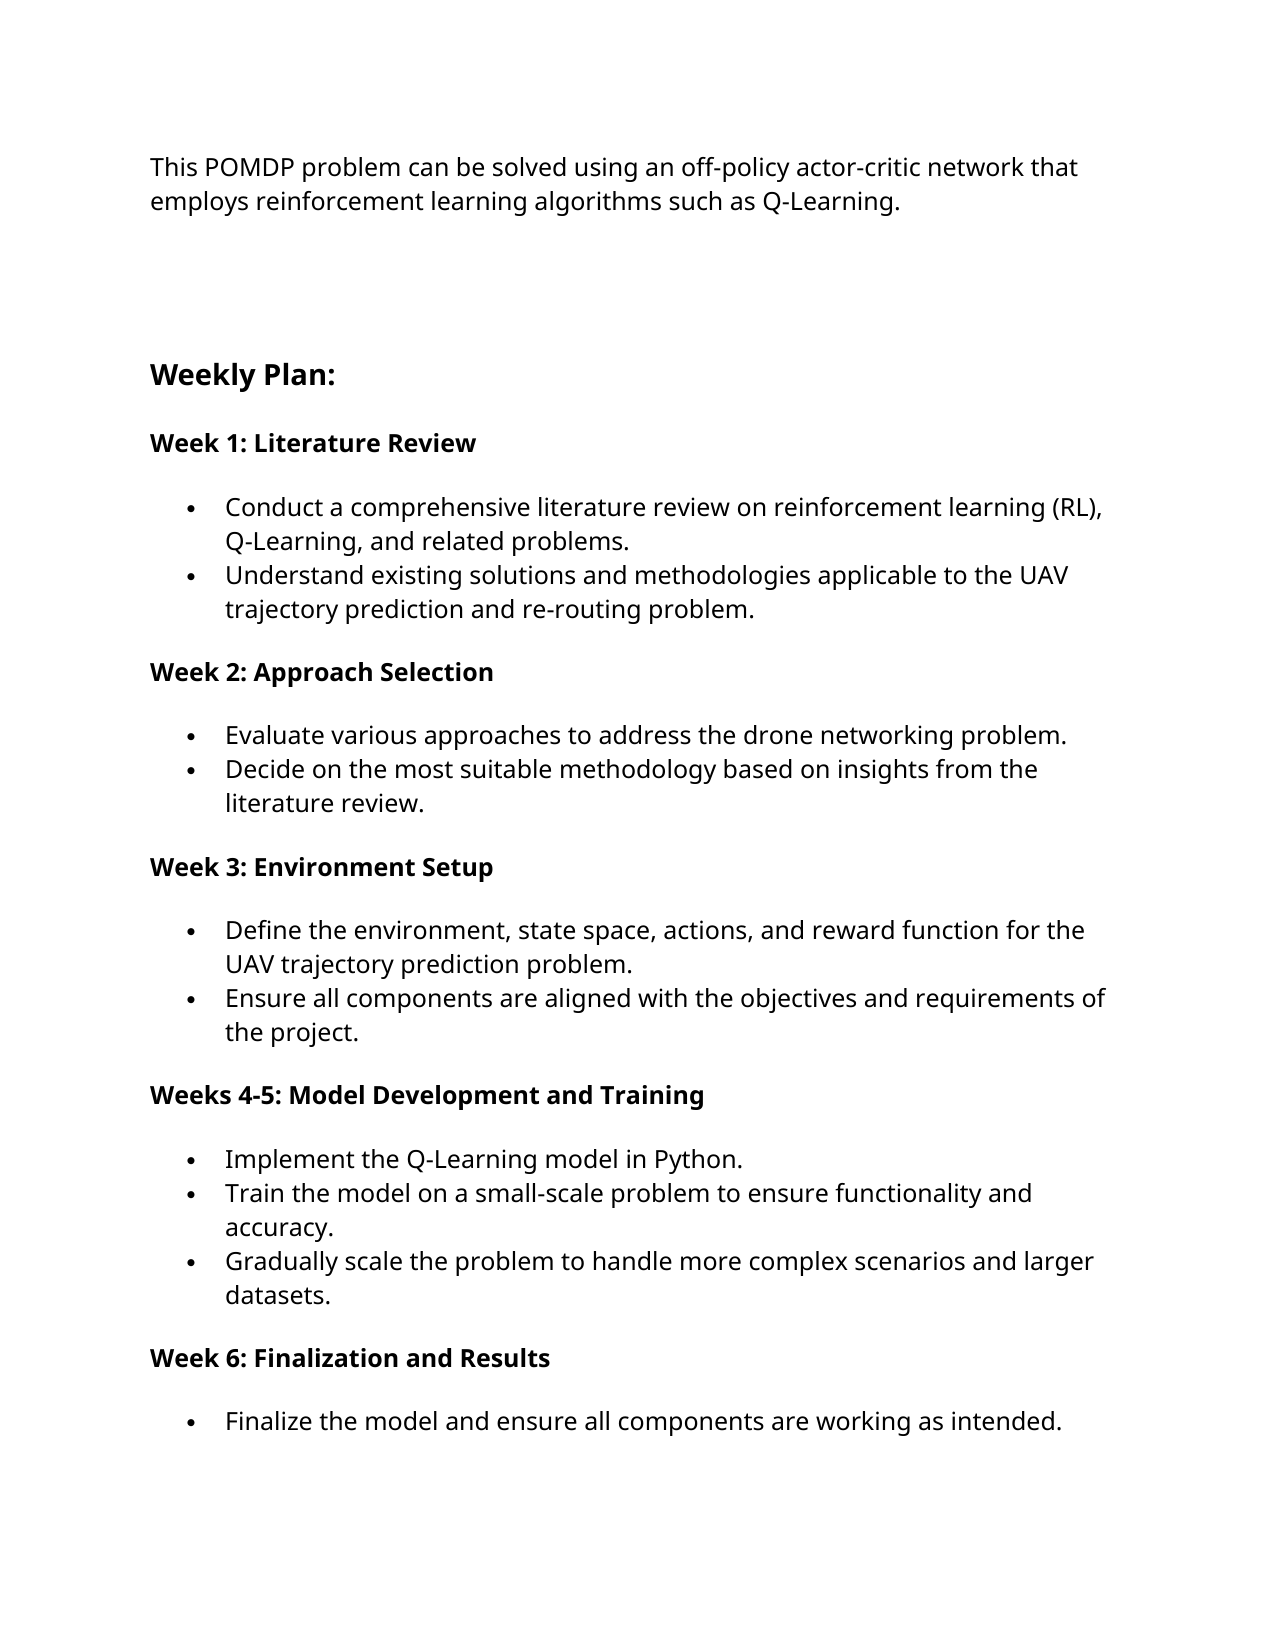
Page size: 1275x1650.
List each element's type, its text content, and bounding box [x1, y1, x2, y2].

text Weeks 4-5: Model Development and Training [150, 1078, 1125, 1112]
list Conduct a comprehensive literature review on reinforcement learning (RL), Q-Learning, and related problems. [187, 489, 1125, 557]
list Evaluate various approaches to address the drone networking problem. [187, 718, 1125, 752]
list Train the model on a small-scale problem to ensure functionality and accuracy. [187, 1175, 1125, 1243]
text This POMDP problem can be solved using an off-policy actor-critic network that employs reinforcement learning algorithms such as Q-Learning. [150, 150, 1125, 218]
list Ensure all components are aligned with the objectives and requirements of the project. [187, 981, 1125, 1049]
text Week 2: Approach Selection [150, 655, 1125, 689]
text Week 3: Environment Setup [150, 849, 1125, 883]
list Implement the Q-Learning model in Python. [187, 1141, 1125, 1175]
list Finalize the model and ensure all components are working as intended. [187, 1404, 1125, 1438]
list Gradually scale the problem to handle more complex scenarios and larger datasets. [187, 1243, 1125, 1312]
text Week 6: Finalization and Results [150, 1341, 1125, 1375]
list Define the environment, state space, actions, and reward function for the UAV trajectory prediction problem. [187, 913, 1125, 981]
list Decide on the most suitable methodology based on insights from the literature review. [187, 752, 1125, 820]
text Week 1: Literature Review [150, 426, 1125, 460]
text Weekly Plan: [150, 354, 1125, 394]
list Understand existing solutions and methodologies applicable to the UAV trajectory prediction and re-routing problem. [187, 557, 1125, 626]
